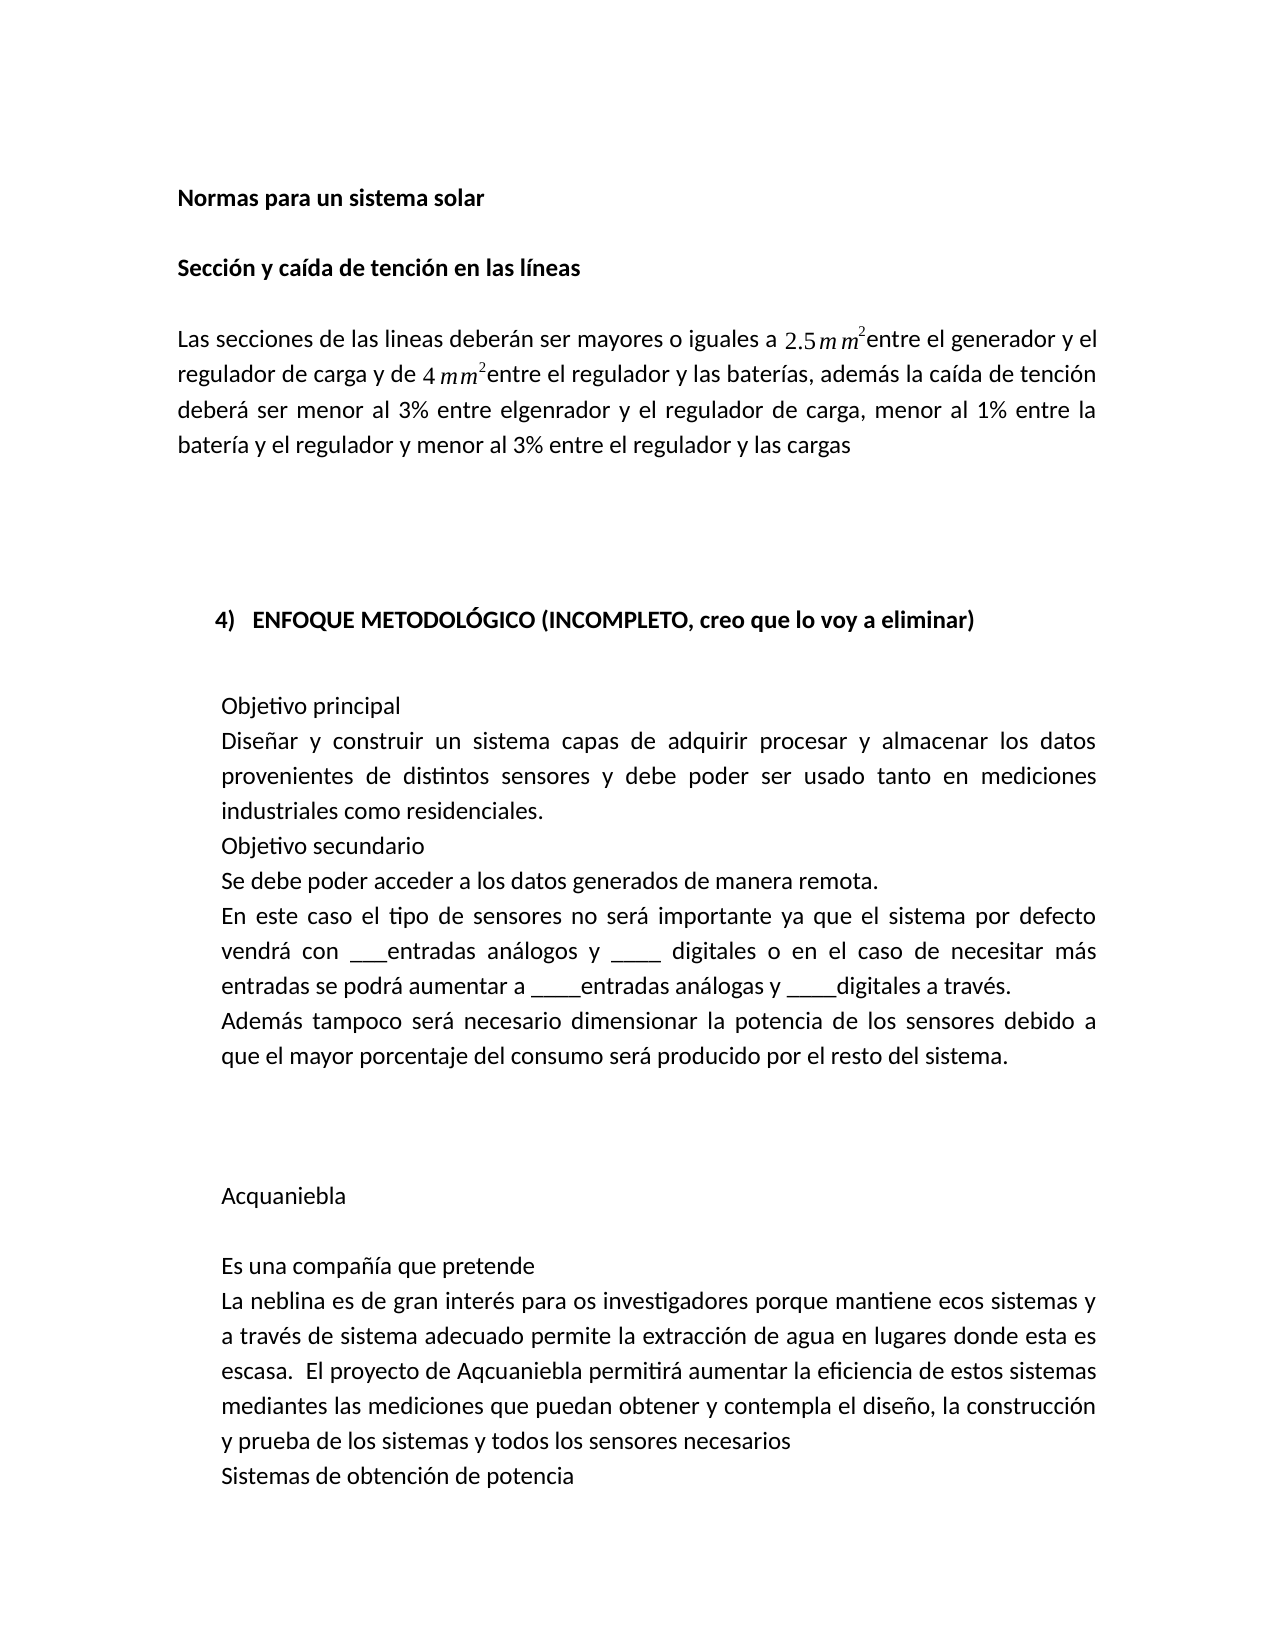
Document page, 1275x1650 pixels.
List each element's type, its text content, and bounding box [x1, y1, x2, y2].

list Las secciones de las lineas deberán ser mayores o iguales a entre el generador y el regulador de carga y de entre el regulador y las baterías, además la caída de tención deberá ser menor al 3% entre elgenrador y el regulador de carga, menor al 1% entre la batería y el regulador y menor al 3% entre el regulador y las cargas [177, 323, 1098, 459]
list Se debe poder acceder a los datos generados de manera remota. [221, 865, 1098, 896]
list La neblina es de gran interés para os investigadores porque mantiene ecos sistemas y a través de sistema adecuado permite la extracción de agua en lugares donde esta es escasa. El proyecto de Aqcuaniebla permitirá aumentar la eficiencia de estos sistemas mediantes las mediciones que puedan obtener y contempla el diseño, la construcción y prueba de los sistemas y todos los sensores necesarios [221, 1285, 1098, 1456]
list Acquaniebla [221, 1180, 1098, 1211]
list Sección y caída de tención en las líneas [177, 253, 1098, 283]
list En este caso el tipo de sensores no será importante ya que el sistema por defecto vendrá con ___entradas análogos y ____ digitales o en el caso de necesitar más entradas se podrá aumentar a ____entradas análogas y ____digitales a través. [221, 900, 1098, 1001]
list Normas para un sistema solar [177, 183, 1098, 213]
list Objetivo principal [221, 690, 1098, 721]
list Sistemas de obtención de potencia [221, 1460, 1098, 1491]
list Diseñar y construir un sistema capas de adquirir procesar y almacenar los datos provenientes de distintos sensores y debe poder ser usado tanto en mediciones industriales como residenciales. [221, 725, 1098, 826]
list Es una compañía que pretende [221, 1250, 1098, 1281]
list ENFOQUE METODOLÓGICO (INCOMPLETO, creo que lo voy a eliminar) [215, 604, 1098, 634]
list Objetivo secundario [221, 830, 1098, 861]
list Además tampoco será necesario dimensionar la potencia de los sensores debido a que el mayor porcentaje del consumo será producido por el resto del sistema. [221, 1005, 1098, 1071]
